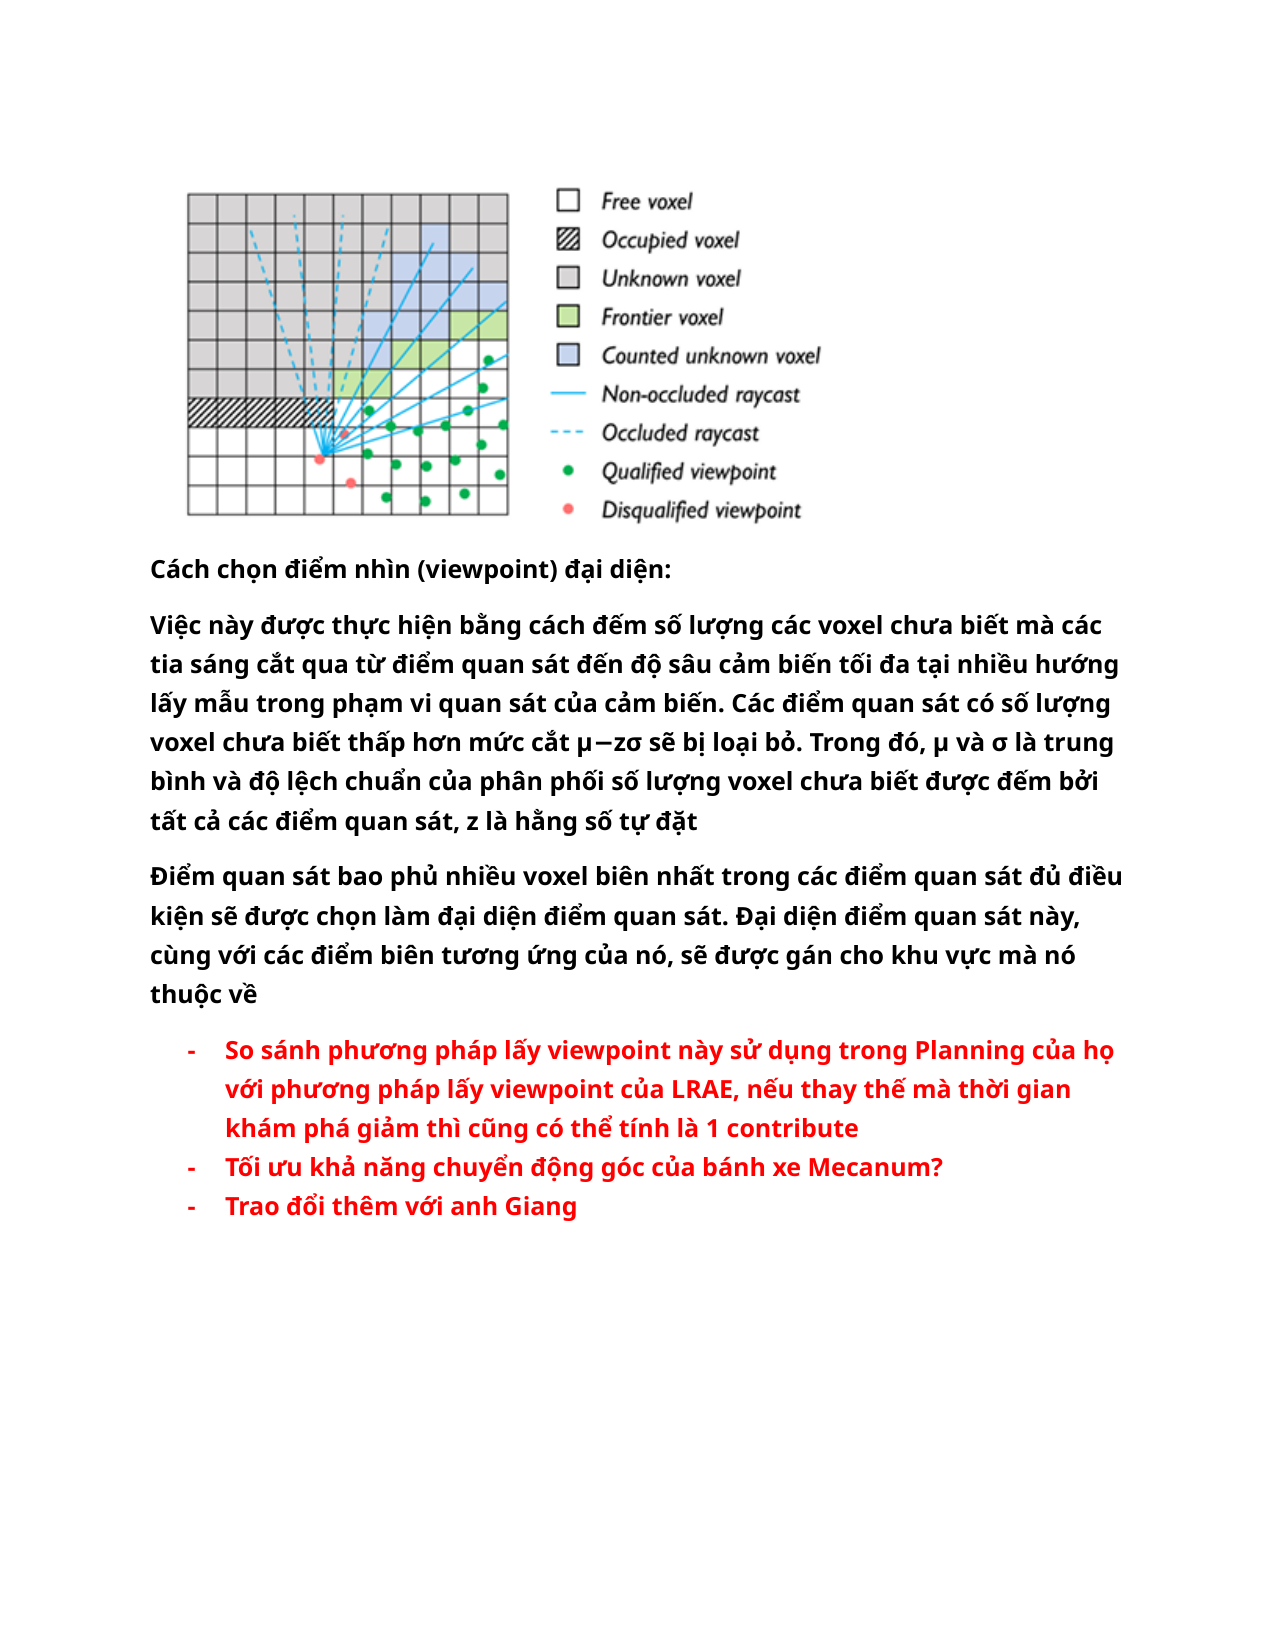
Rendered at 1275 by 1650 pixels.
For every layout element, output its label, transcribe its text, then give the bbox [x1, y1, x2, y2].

list So sánh phương pháp lấy viewpoint này sử dụng trong Planning của họ với phương pháp lấy viewpoint của LRAE, nếu thay thế mà thời gian khám phá giảm thì cũng có thể tính là 1 contribute [187, 1032, 1125, 1145]
text Việc này được thực hiện bằng cách đếm số lượng các voxel chưa biết mà các tia sáng cắt qua từ điểm quan sát đến độ sâu cảm biến tối đa tại nhiều hướng lấy mẫu trong phạm vi quan sát của cảm biến. Các điểm quan sát có số lượng voxel chưa biết thấp hơn mức cắt μ−zσ sẽ bị loại bỏ. Trong đó, μ và σ là trung bình và độ lệch chuẩn của phân phối số lượng voxel chưa biết được đếm bởi tất cả các điểm quan sát, z là hằng số tự đặt [150, 607, 1125, 837]
text Cách chọn điểm nhìn (viewpoint) đại diện: [150, 551, 1125, 586]
picture [150, 150, 853, 530]
list Trao đổi thêm với anh Giang [187, 1189, 1125, 1223]
list Tối ưu khả năng chuyển động góc của bánh xe Mecanum? [187, 1150, 1125, 1184]
text Điểm quan sát bao phủ nhiều voxel biên nhất trong các điểm quan sát đủ điều kiện sẽ được chọn làm đại diện điểm quan sát. Đại diện điểm quan sát này, cùng với các điểm biên tương ứng của nó, sẽ được gán cho khu vực mà nó thuộc về [150, 859, 1125, 1011]
